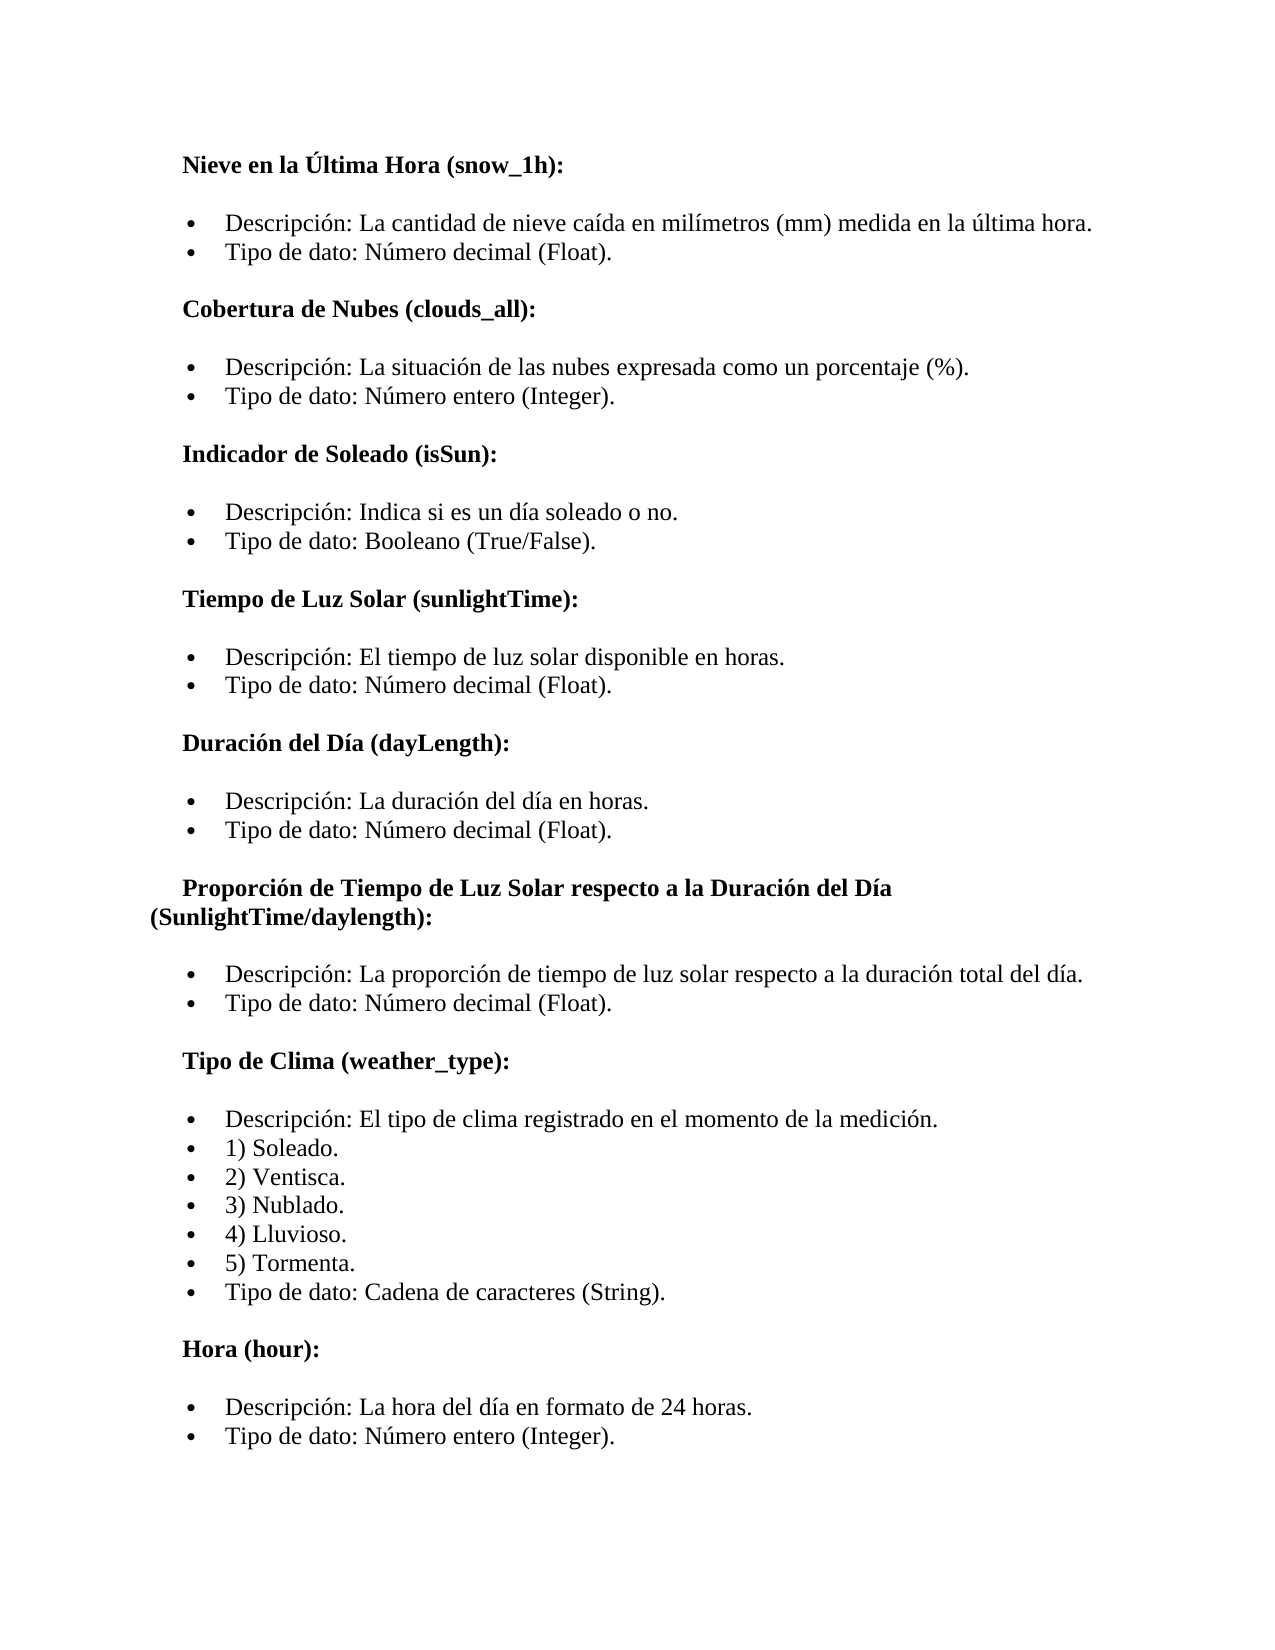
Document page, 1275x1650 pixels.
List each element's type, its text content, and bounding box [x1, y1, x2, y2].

text  Nieve en la Última Hora (snow_1h): [150, 150, 1125, 179]
text  Cobertura de Nubes (clouds_all): [150, 294, 1125, 323]
list Descripción: La duración del día en horas. [187, 786, 1125, 815]
list Tipo de dato: Número decimal (Float). [187, 670, 1125, 699]
list 1) Soleado. [187, 1133, 1125, 1162]
list 5) Tormenta. [187, 1248, 1125, 1277]
list Tipo de dato: Número entero (Integer). [187, 381, 1125, 410]
text  Proporción de Tiempo de Luz Solar respecto a la Duración del Día (SunlightTime/daylength): [150, 873, 1125, 930]
list Descripción: La hora del día en formato de 24 horas. [187, 1392, 1125, 1421]
list Descripción: La cantidad de nieve caída en milímetros (mm) medida en la última hora. [187, 208, 1125, 237]
list 3) Nublado. [187, 1190, 1125, 1219]
list Tipo de dato: Número entero (Integer). [187, 1421, 1125, 1450]
list 2) Ventisca. [187, 1162, 1125, 1190]
list Descripción: La situación de las nubes expresada como un porcentaje (%). [187, 352, 1125, 381]
list Tipo de dato: Número decimal (Float). [187, 988, 1125, 1017]
list Tipo de dato: Cadena de caracteres (String). [187, 1277, 1125, 1305]
list Tipo de dato: Booleano (True/False). [187, 526, 1125, 554]
list Tipo de dato: Número decimal (Float). [187, 815, 1125, 844]
list Descripción: La proporción de tiempo de luz solar respecto a la duración total del día. [187, 959, 1125, 988]
list 4) Lluvioso. [187, 1219, 1125, 1248]
text  Indicador de Soleado (isSun): [150, 439, 1125, 468]
list Descripción: Indica si es un día soleado o no. [187, 497, 1125, 526]
text  Tiempo de Luz Solar (sunlightTime): [150, 584, 1125, 612]
list Descripción: El tipo de clima registrado en el momento de la medición. [187, 1104, 1125, 1133]
text  Tipo de Clima (weather_type): [150, 1046, 1125, 1075]
list Tipo de dato: Número decimal (Float). [187, 237, 1125, 265]
text  Hora (hour): [150, 1334, 1125, 1363]
text  Duración del Día (dayLength): [150, 728, 1125, 757]
list Descripción: El tiempo de luz solar disponible en horas. [187, 642, 1125, 670]
